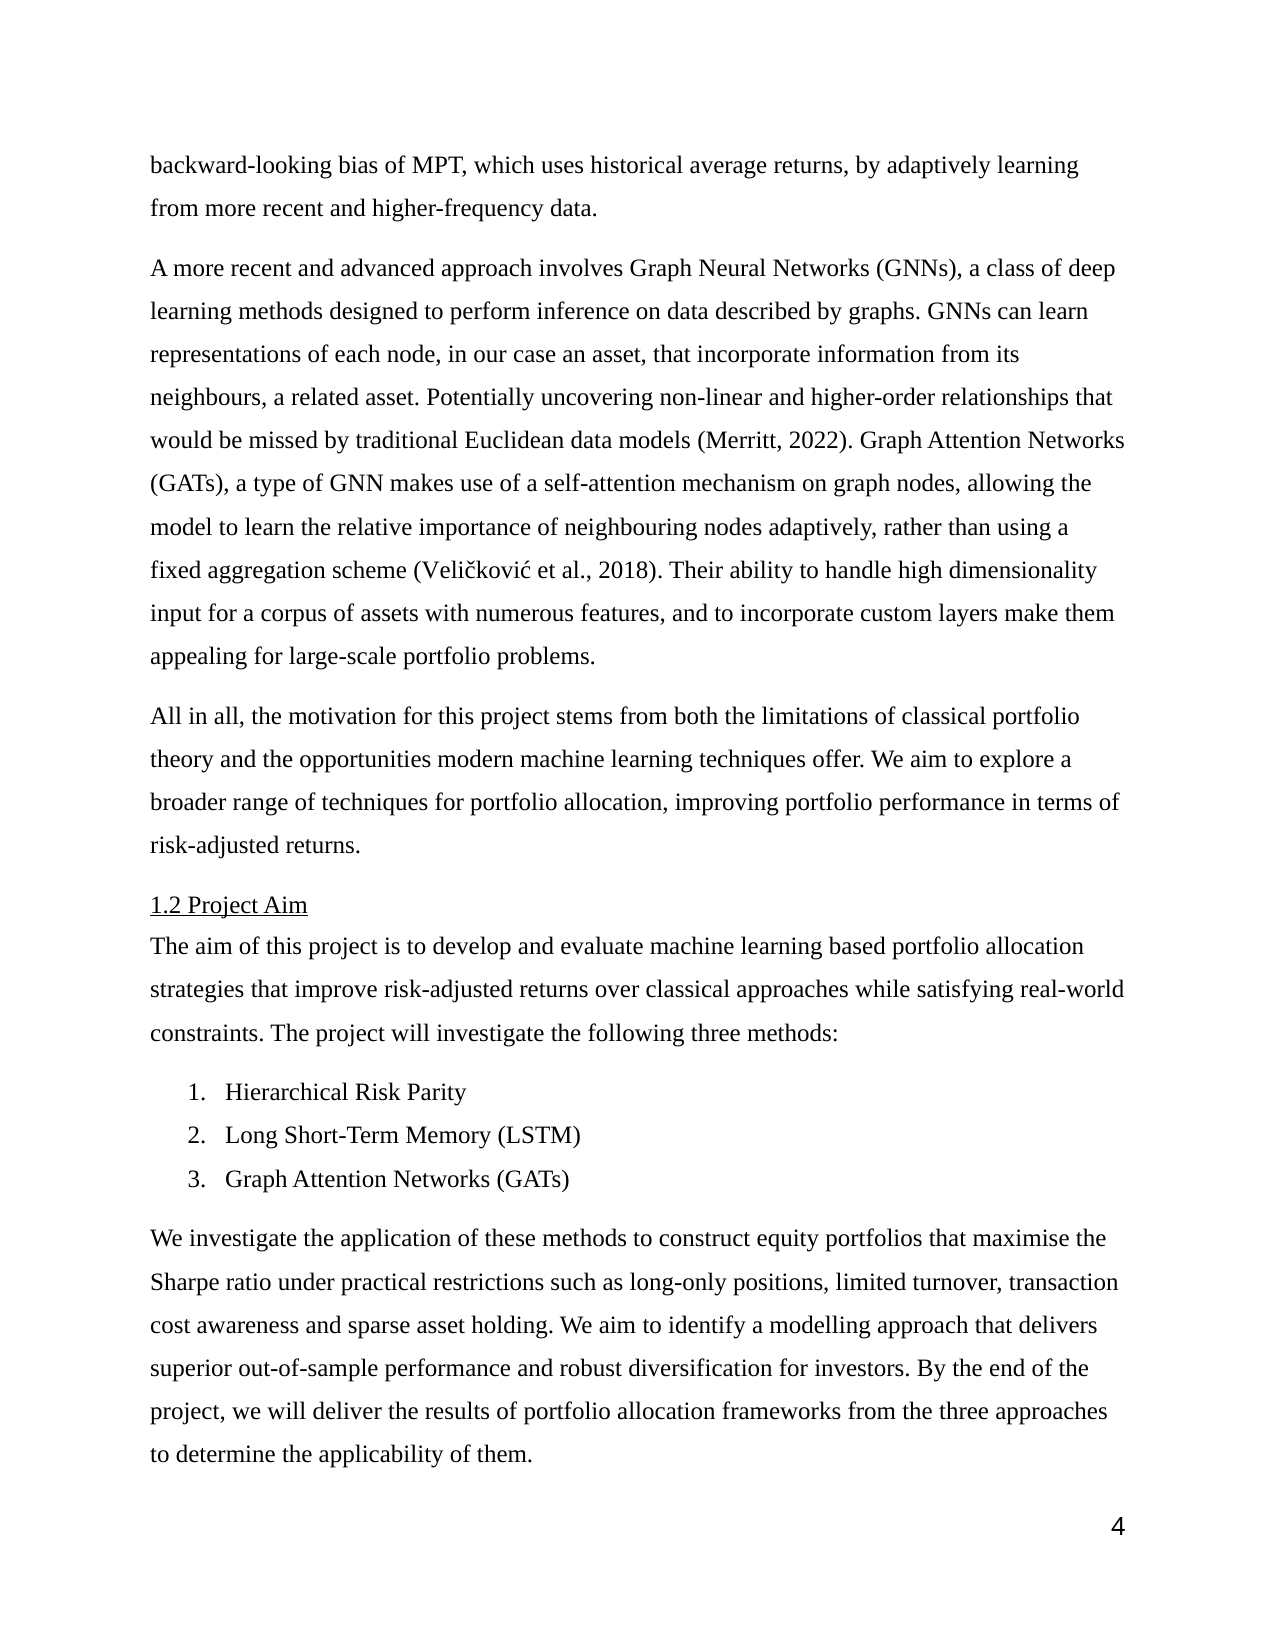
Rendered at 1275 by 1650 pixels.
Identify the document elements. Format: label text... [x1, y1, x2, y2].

text A more recent and advanced approach involves Graph Neural Networks (GNNs), a class of deep learning methods designed to perform inference on data described by graphs. GNNs can learn representations of each node, in our case an asset, that incorporate information from its neighbours, a related asset. Potentially uncovering non-linear and higher-order relationships that would be missed by traditional Euclidean data models (Merritt, 2022). Graph Attention Networks (GATs), a type of GNN makes use of a self-attention mechanism on graph nodes, allowing the model to learn the relative importance of neighbouring nodes adaptively, rather than using a fixed aggregation scheme (Veličković et al., 2018). Their ability to handle high dimensionality input for a corpus of assets with numerous features, and to incorporate custom layers make them appealing for large-scale portfolio problems. [150, 253, 1125, 670]
list Long Short-Term Memory (LSTM) [187, 1121, 1125, 1149]
text We investigate the application of these methods to construct equity portfolios that maximise the Sharpe ratio under practical restrictions such as long-only positions, limited turnover, transaction cost awareness and sparse asset holding. We aim to identify a modelling approach that delivers superior out-of-sample performance and robust diversification for investors. By the end of the project, we will deliver the results of portfolio allocation frameworks from the three approaches to determine the applicability of them. [150, 1223, 1125, 1468]
text All in all, the motivation for this project stems from both the limitations of classical portfolio theory and the opportunities modern machine learning techniques offer. We aim to explore a broader range of techniques for portfolio allocation, improving portfolio performance in terms of risk-adjusted returns. [150, 701, 1125, 859]
subtitle 1.2 Project Aim [150, 890, 1125, 919]
list Graph Attention Networks (GATs) [187, 1164, 1125, 1192]
text The aim of this project is to develop and evaluate machine learning based portfolio allocation strategies that improve risk-adjusted returns over classical approaches while satisfying real-world constraints. The project will investigate the following three methods: [150, 931, 1125, 1046]
list Hierarchical Risk Parity [187, 1077, 1125, 1106]
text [150, 150, 1125, 222]
